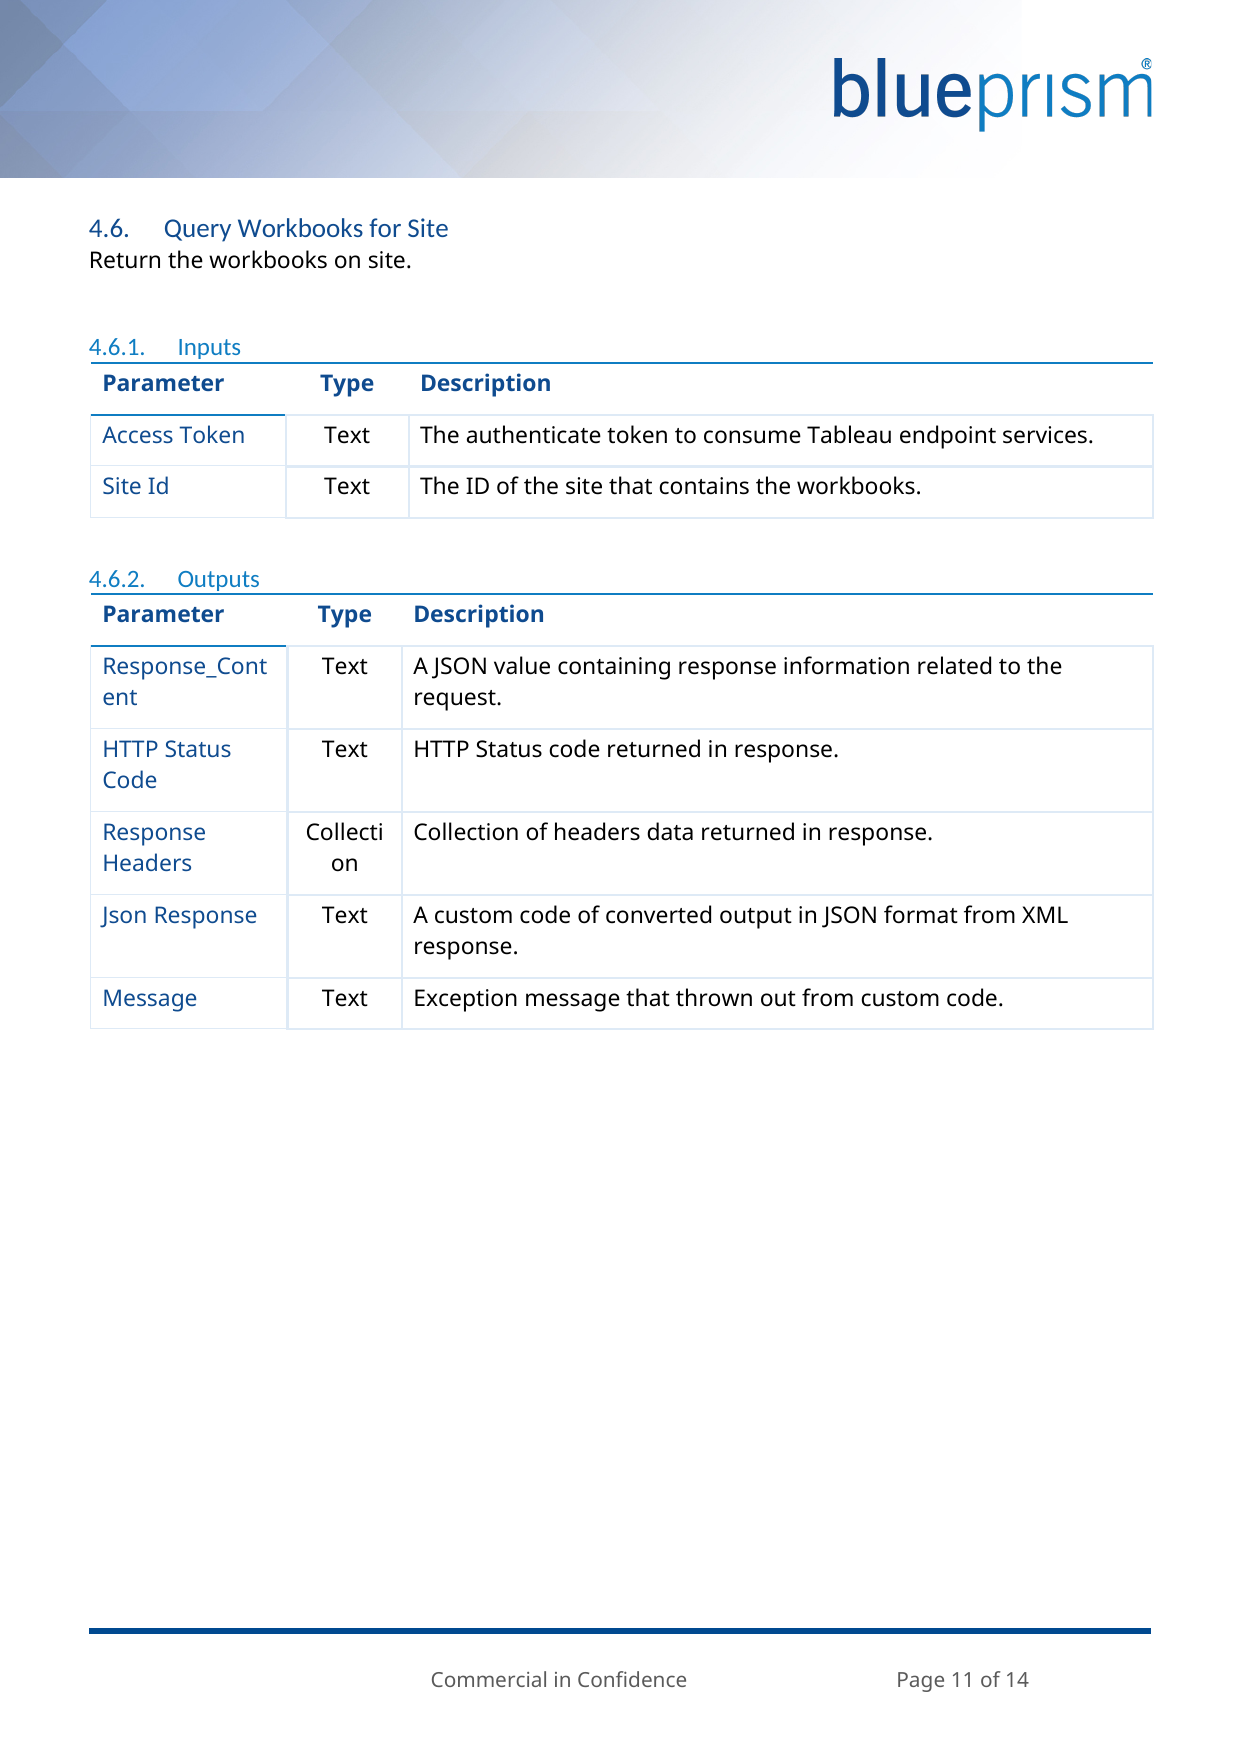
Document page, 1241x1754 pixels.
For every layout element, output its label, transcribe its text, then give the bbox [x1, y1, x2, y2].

table_header Description [409, 364, 1153, 414]
text Return the workbooks on site. [89, 244, 1152, 275]
table_cell Exception message that thrown out from custom code. [403, 979, 1152, 1028]
table_cell A custom code of converted output in JSON format from XML response. [403, 896, 1152, 977]
table_cell HTTP Status Code [91, 729, 286, 811]
table_cell HTTP Status code returned in response. [403, 730, 1152, 811]
table_cell Text [289, 647, 401, 728]
table_header Type [286, 364, 408, 414]
table_cell Text [289, 730, 401, 811]
table_cell Json Response [91, 895, 286, 977]
table_header Type [288, 595, 402, 645]
table_header Description [402, 595, 1153, 645]
table_cell Text [289, 896, 401, 977]
table_cell Text [289, 979, 401, 1028]
table_cell Message [91, 978, 286, 1028]
table_cell Text [287, 468, 408, 517]
table_cell The ID of the site that contains the workbooks. [410, 468, 1152, 517]
table_header Parameter [91, 364, 286, 414]
table_cell Response_Content [91, 647, 286, 728]
table_cell Access Token [91, 416, 285, 465]
subtitle Inputs [89, 331, 1152, 362]
picture [0, 0, 1152, 178]
table_cell Response Headers [91, 812, 286, 894]
subtitle Query Workbooks for Site [89, 211, 1152, 244]
table_cell Text [287, 416, 408, 465]
table_header Parameter [91, 595, 287, 645]
subtitle Outputs [89, 563, 1152, 593]
table_cell Collection of headers data returned in response. [403, 813, 1152, 894]
table_cell Collection [289, 813, 401, 894]
table_cell Site Id [91, 466, 285, 517]
table_cell A JSON value containing response information related to the request. [403, 647, 1152, 728]
table_cell The authenticate token to consume Tableau endpoint services. [410, 416, 1152, 465]
